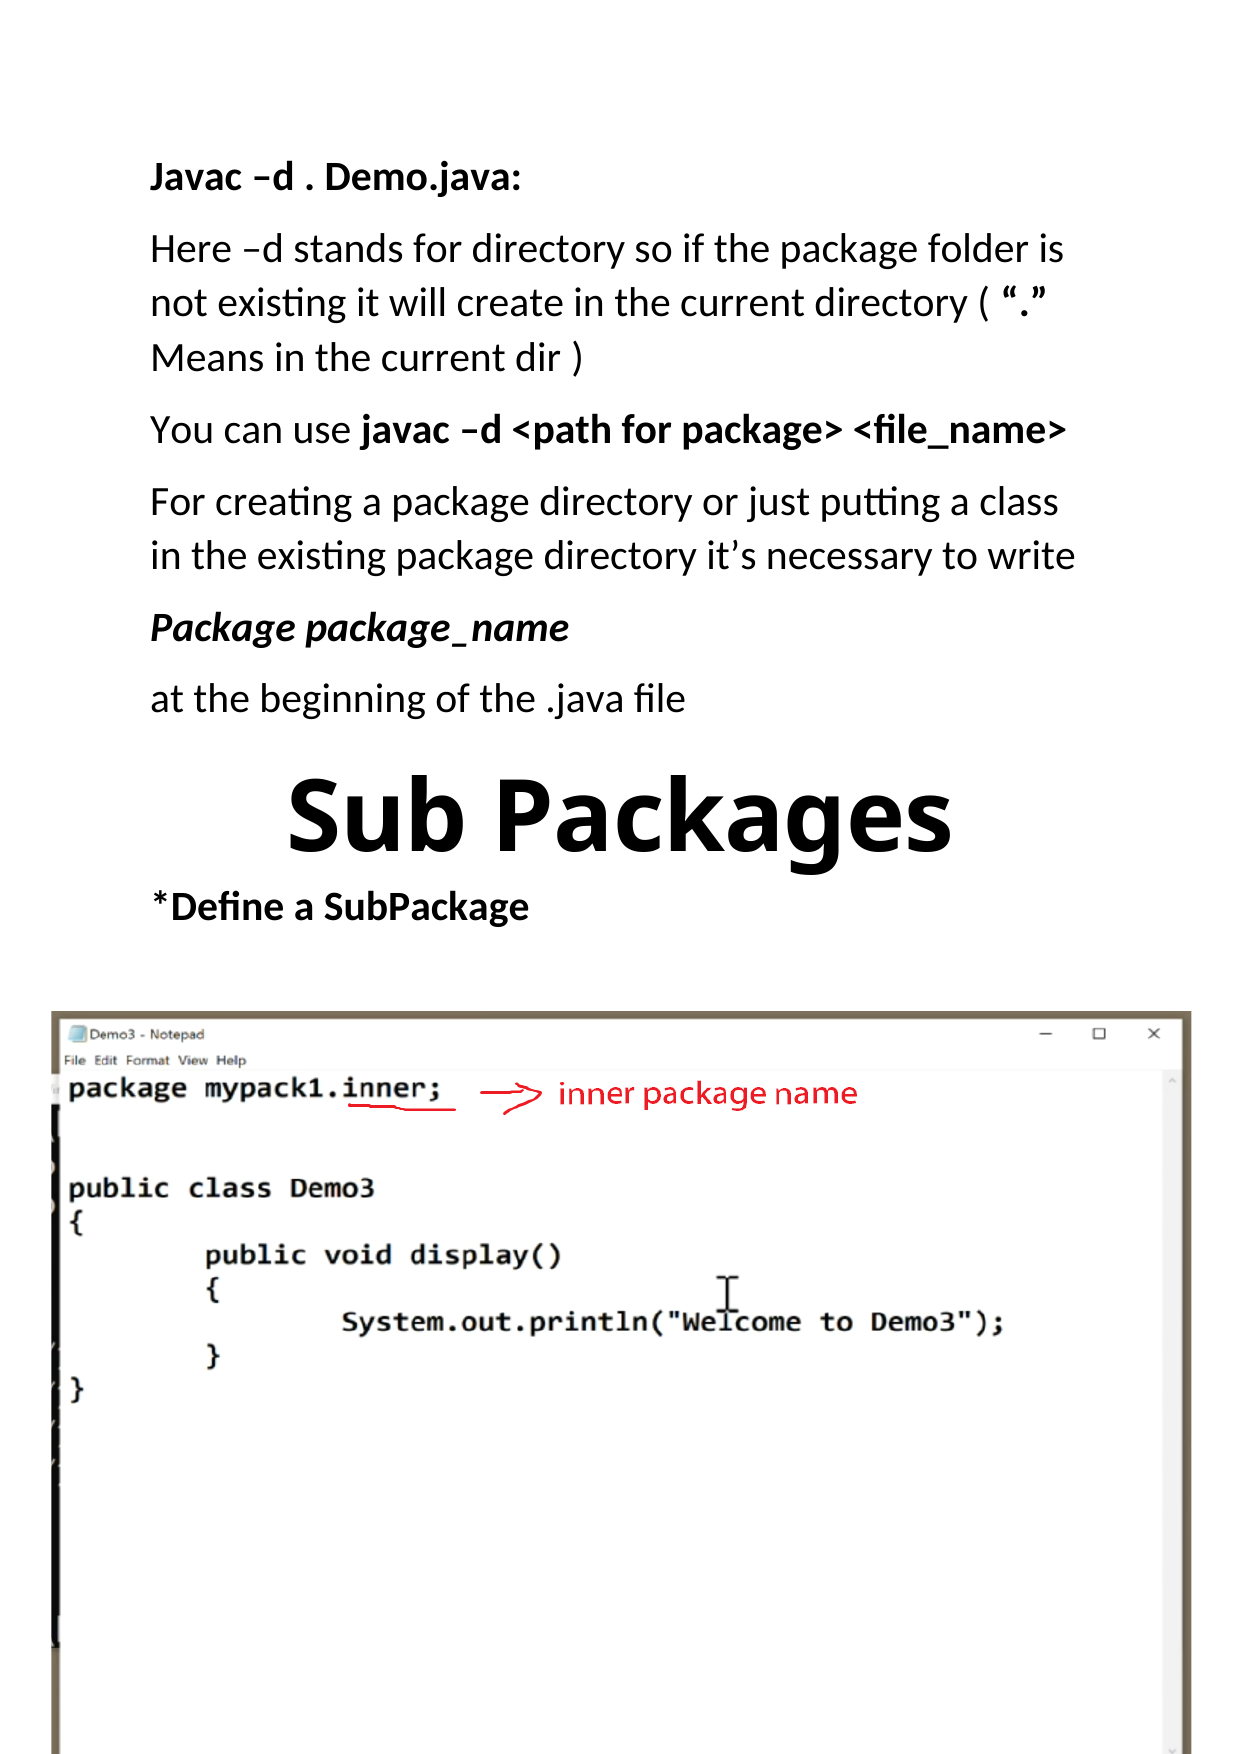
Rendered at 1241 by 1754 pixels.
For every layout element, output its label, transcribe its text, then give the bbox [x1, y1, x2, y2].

text For creating a package directory or just putting a class in the existing package directory it’s necessary to write [150, 474, 1090, 580]
text at the beginning of the .java file [150, 672, 1090, 723]
text Here –d stands for directory so if the package folder is not existing it will create in the current directory ( “.” Means in the current dir ) [150, 222, 1090, 382]
text *Define a SubPackage [150, 880, 1090, 931]
text Javac –d . Demo.java: [150, 150, 1090, 201]
text You can use javac –d <path for package> <file_name> [150, 403, 1090, 454]
text Package package_name [150, 601, 1090, 652]
picture [51, 1011, 1192, 1754]
title Sub Packages [150, 744, 1090, 880]
